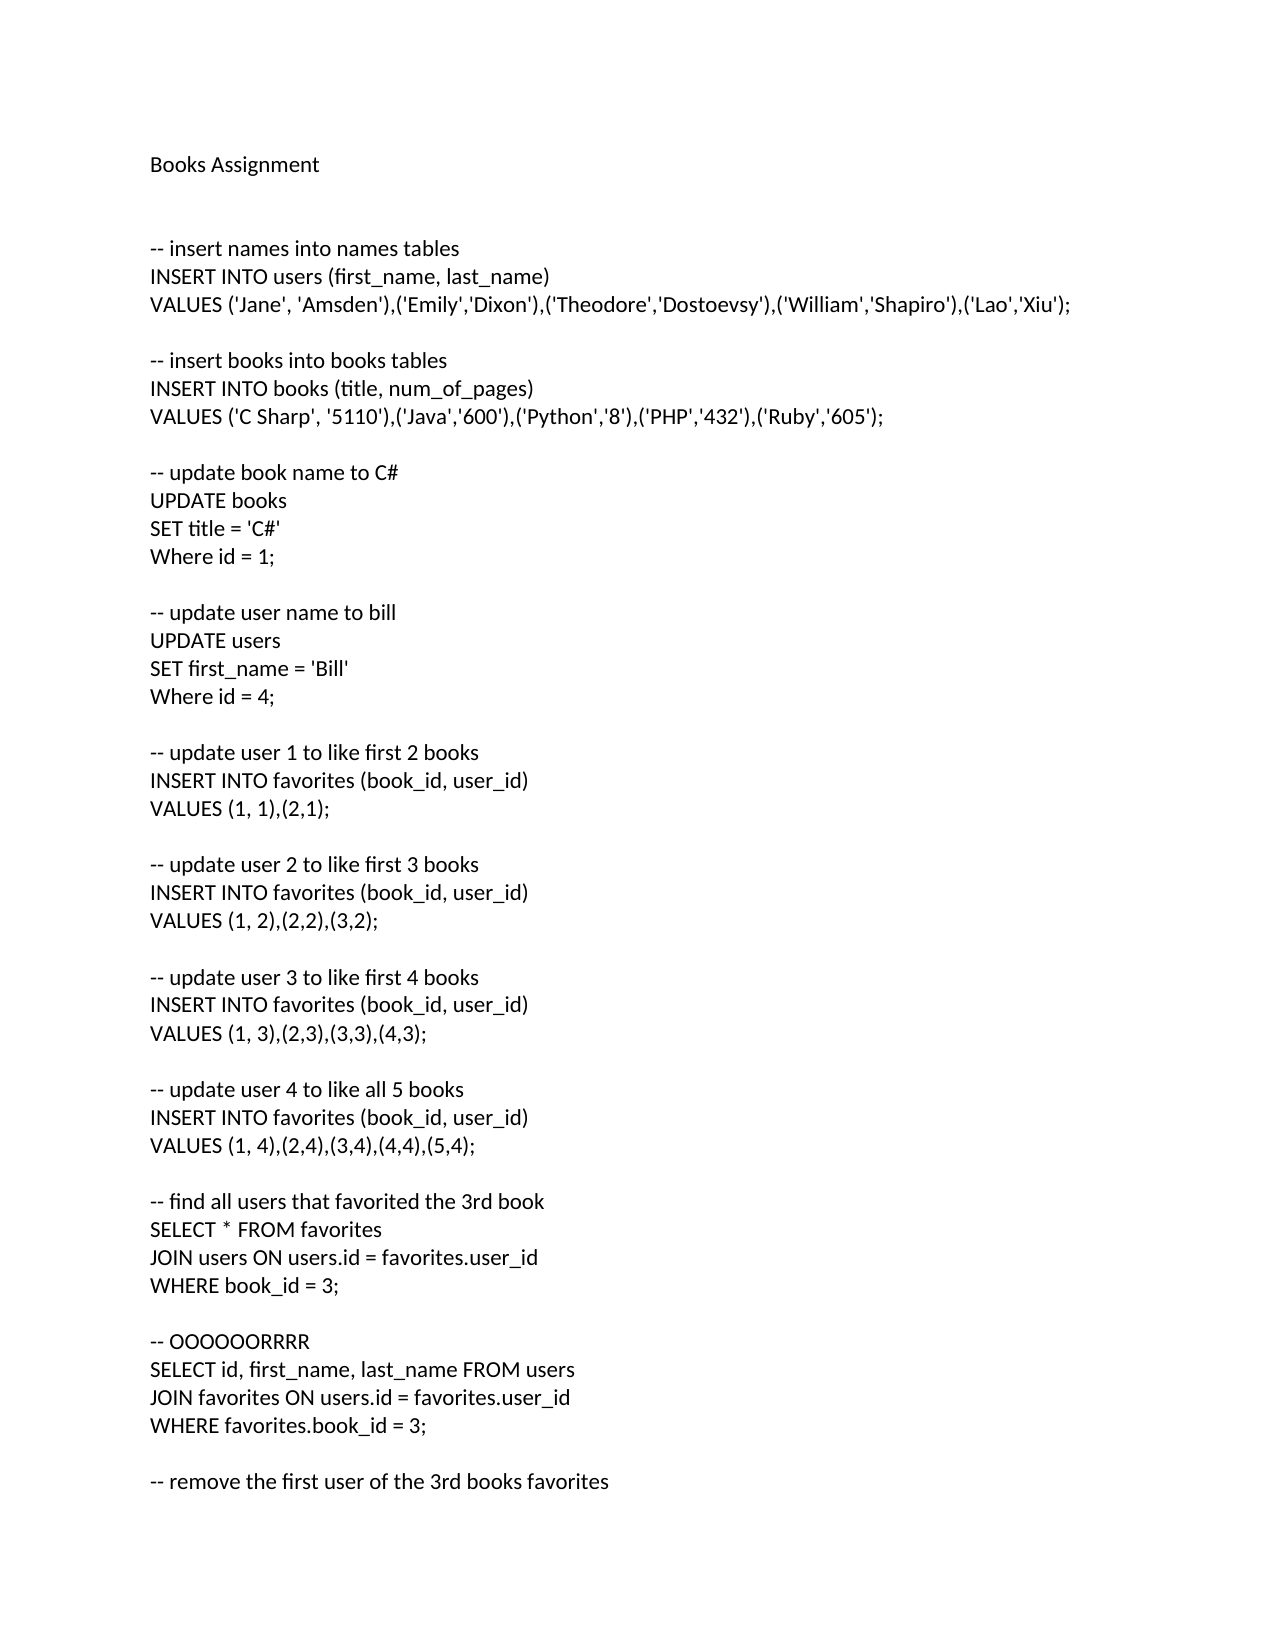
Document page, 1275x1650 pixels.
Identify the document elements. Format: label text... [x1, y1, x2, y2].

text -- update user 3 to like first 4 books [150, 963, 1125, 991]
text UPDATE books [150, 486, 1125, 514]
text -- update user 2 to like first 3 books [150, 851, 1125, 878]
text -- insert names into names tables [150, 234, 1125, 262]
text VALUES (1, 3),(2,3),(3,3),(4,3); [150, 1019, 1125, 1047]
text INSERT INTO favorites (book_id, user_id) [150, 766, 1125, 794]
text -- update user 1 to like first 2 books [150, 738, 1125, 766]
text -- insert books into books tables [150, 346, 1125, 374]
text SELECT * FROM favorites [150, 1215, 1125, 1243]
text INSERT INTO favorites (book_id, user_id) [150, 991, 1125, 1019]
text -- update book name to C# [150, 458, 1125, 486]
text -- update user 4 to like all 5 books [150, 1075, 1125, 1103]
text INSERT INTO favorites (book_id, user_id) [150, 878, 1125, 907]
text WHERE book_id = 3; [150, 1271, 1125, 1299]
text SET first_name = 'Bill' [150, 654, 1125, 682]
text VALUES (1, 4),(2,4),(3,4),(4,4),(5,4); [150, 1131, 1125, 1159]
text SELECT id, first_name, last_name FROM users [150, 1355, 1125, 1383]
text VALUES (1, 2),(2,2),(3,2); [150, 907, 1125, 934]
text Books Assignment [150, 150, 1125, 178]
text VALUES (1, 1),(2,1); [150, 794, 1125, 822]
text SET title = 'C#' [150, 514, 1125, 542]
text INSERT INTO books (title, num_of_pages) [150, 374, 1125, 402]
text WHERE favorites.book_id = 3; [150, 1411, 1125, 1439]
text INSERT INTO favorites (book_id, user_id) [150, 1103, 1125, 1131]
text JOIN users ON users.id = favorites.user_id [150, 1243, 1125, 1271]
text Where id = 1; [150, 542, 1125, 570]
text UPDATE users [150, 626, 1125, 654]
text -- find all users that favorited the 3rd book [150, 1187, 1125, 1215]
text JOIN favorites ON users.id = favorites.user_id [150, 1383, 1125, 1411]
text -- update user name to bill [150, 598, 1125, 626]
text VALUES ('Jane', 'Amsden'),('Emily','Dixon'),('Theodore','Dostoevsy'),('William','Shapiro'),('Lao','Xiu'); [150, 290, 1125, 318]
text Where id = 4; [150, 682, 1125, 710]
text -- remove the first user of the 3rd books favorites [150, 1467, 1125, 1495]
text INSERT INTO users (first_name, last_name) [150, 262, 1125, 290]
text -- OOOOOORRRR [150, 1327, 1125, 1355]
text VALUES ('C Sharp', '5110'),('Java','600'),('Python','8'),('PHP','432'),('Ruby','605'); [150, 402, 1125, 430]
